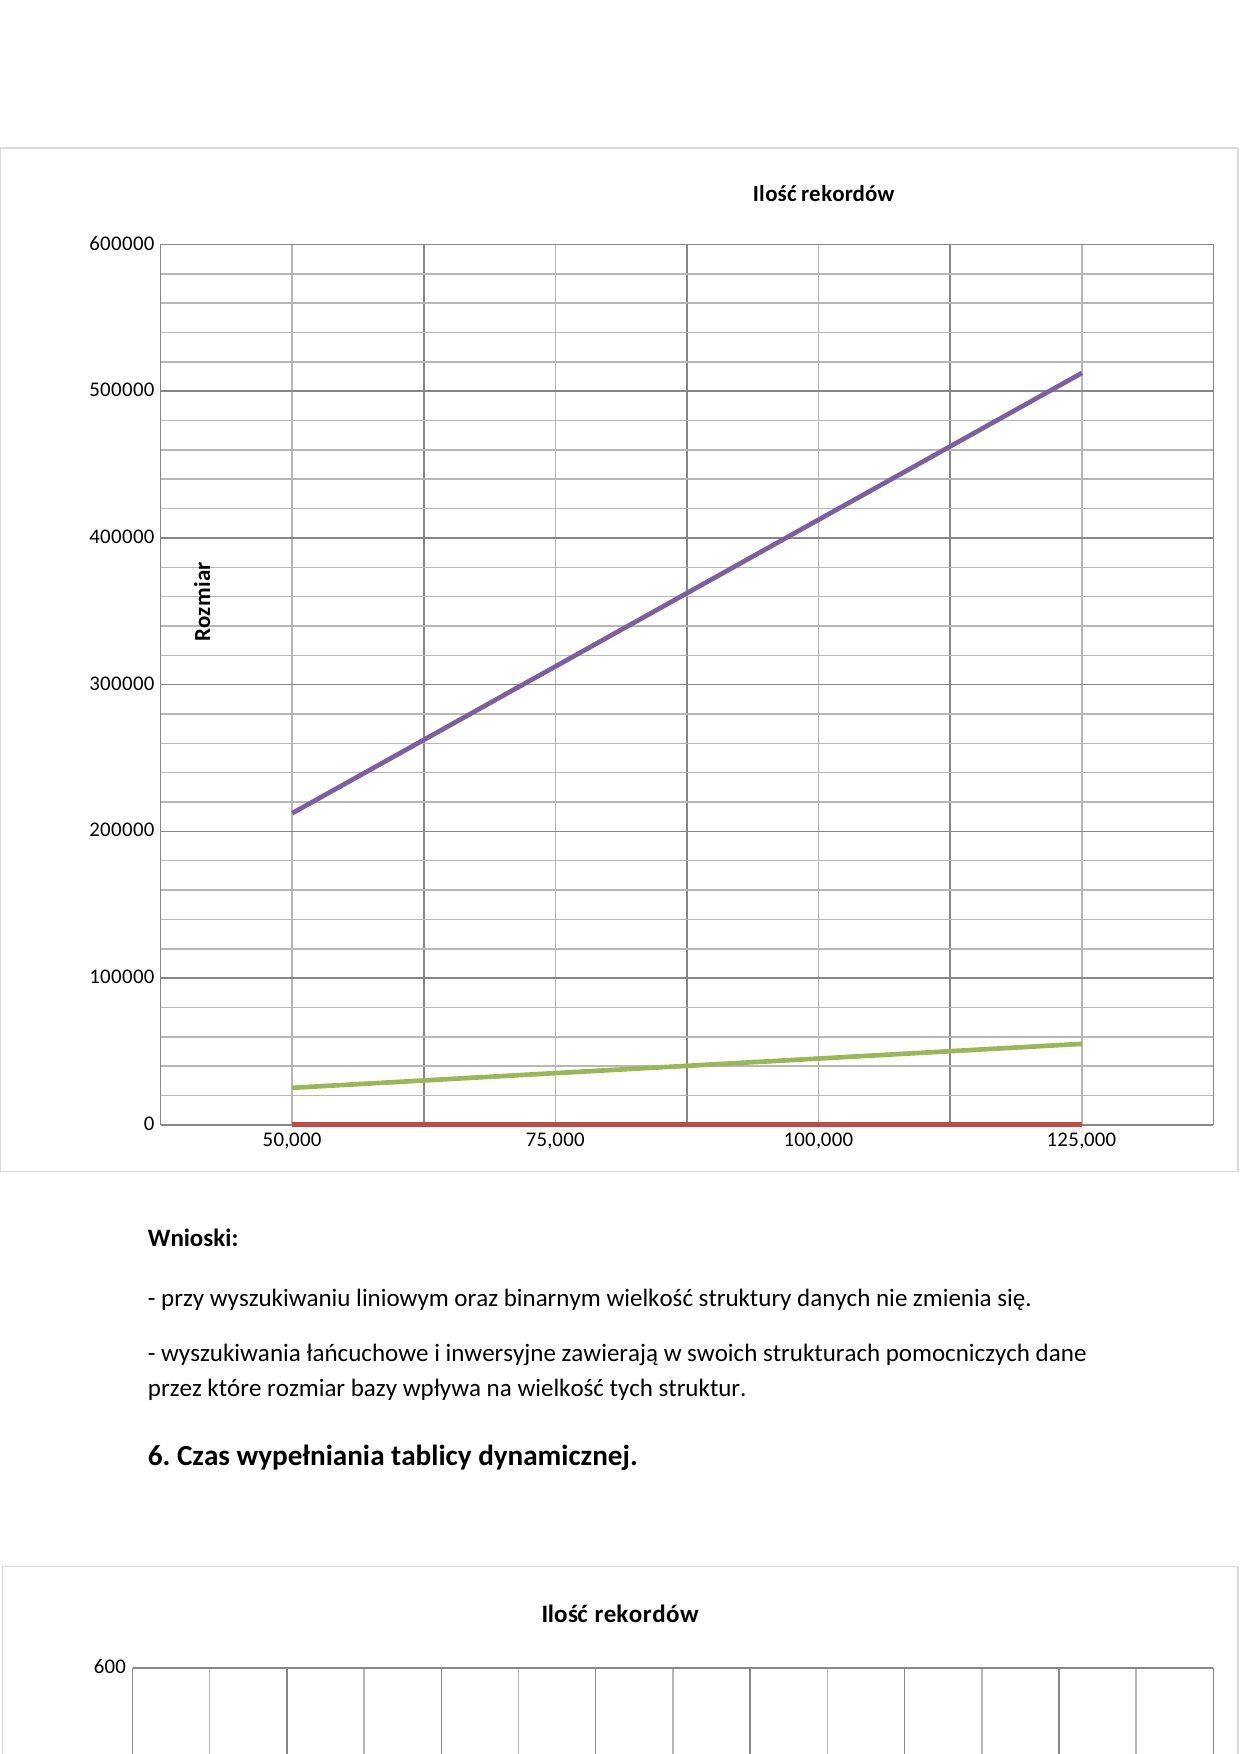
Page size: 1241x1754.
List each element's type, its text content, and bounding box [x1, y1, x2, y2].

text - przy wyszukiwaniu liniowym oraz binarnym wielkość struktury danych nie zmienia się. [148, 1282, 1093, 1312]
text 6. Czas wypełniania tablicy dynamicznej. [148, 1437, 1093, 1472]
text Wnioski: [148, 1222, 1093, 1252]
text - wyszukiwania łańcuchowe i inwersyjne zawierają w swoich strukturach pomocniczych dane przez które rozmiar bazy wpływa na wielkość tych struktur. [148, 1337, 1093, 1403]
